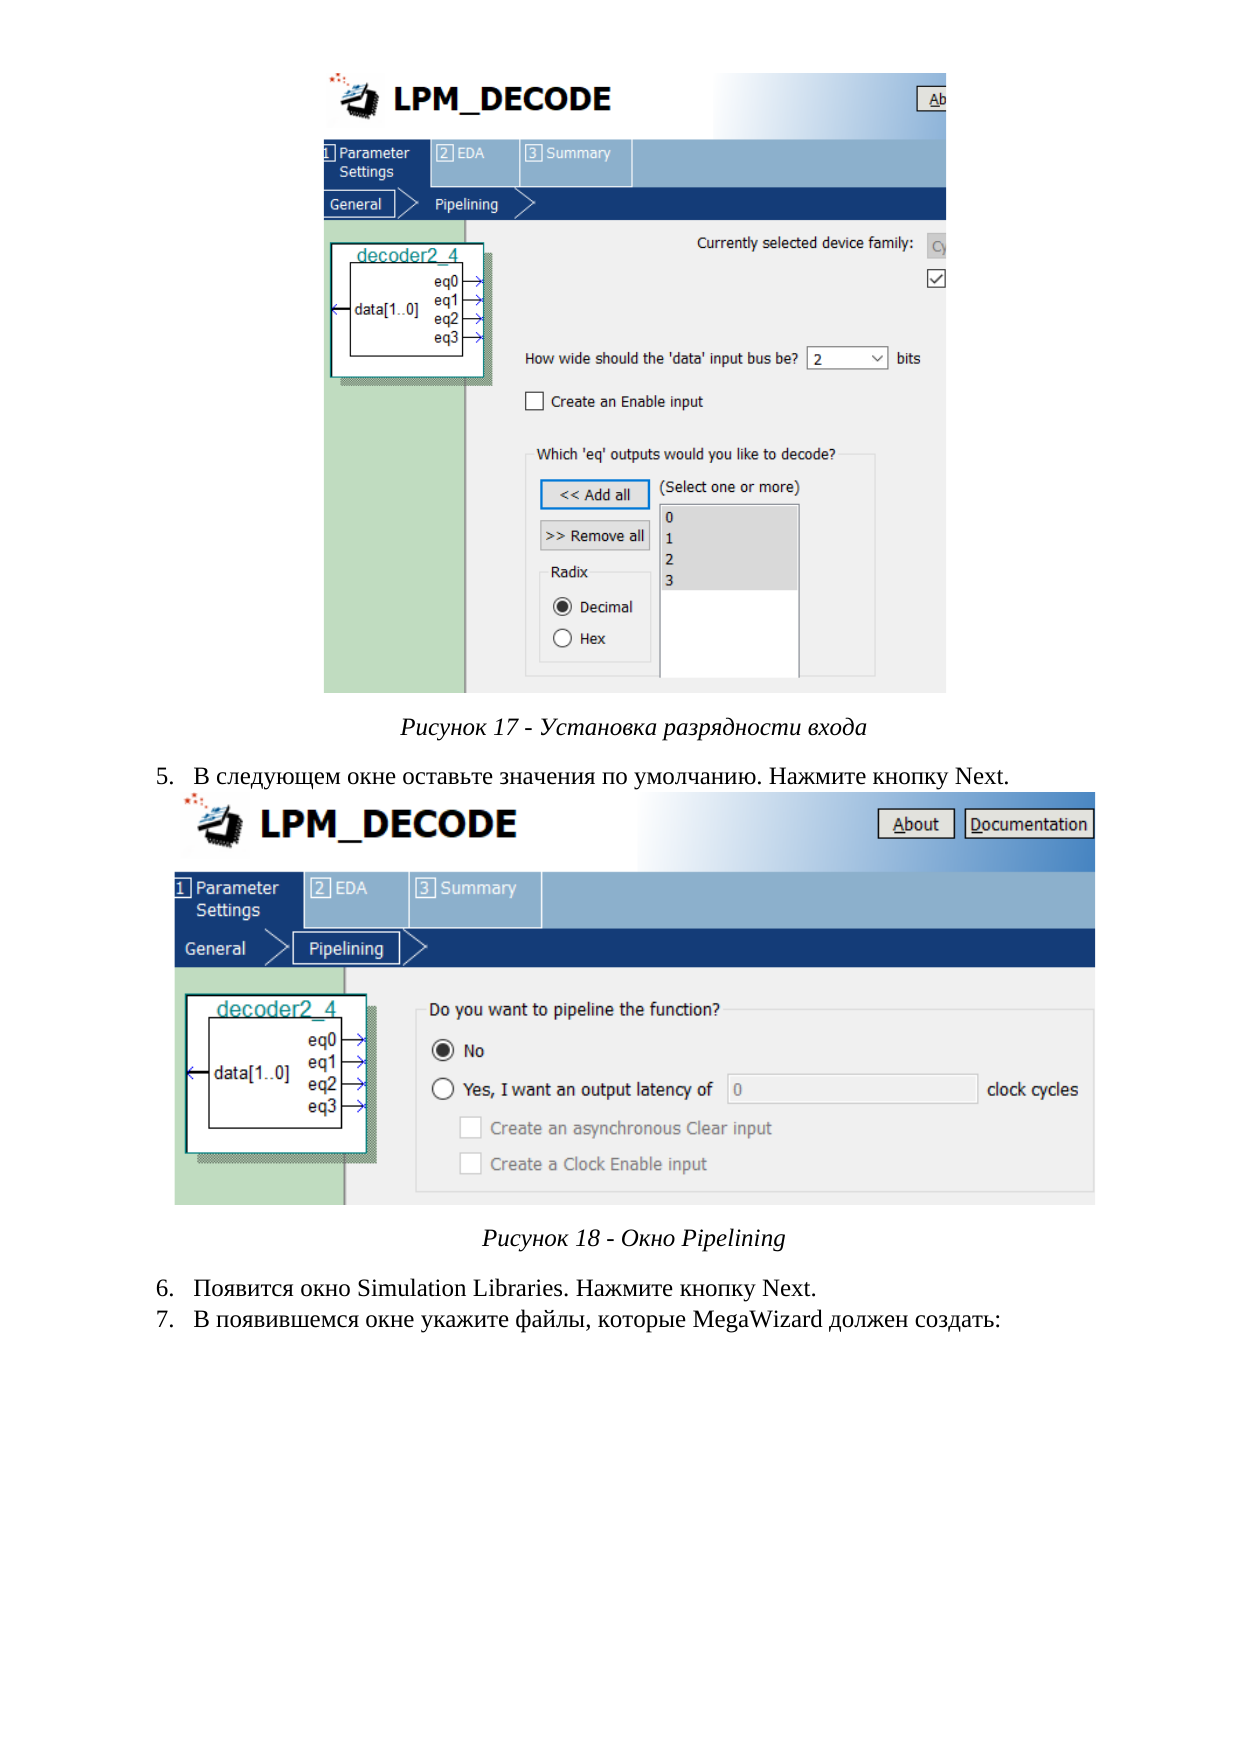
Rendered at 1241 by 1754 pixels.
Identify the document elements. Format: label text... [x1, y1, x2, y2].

list Появится окно Simulation Libraries. Нажмите кнопку Next. [156, 1273, 1152, 1302]
list В появившемся окне укажите файлы, которые MegaWizard должен создать: [156, 1304, 1152, 1333]
text Рисунок 18 - Окно Pipelining [118, 1223, 1152, 1252]
picture [174, 792, 1096, 1205]
picture [323, 73, 947, 693]
text Рисунок 17 - Установка разрядности входа [118, 712, 1152, 740]
list В следующем окне оставьте значения по умолчанию. Нажмите кнопку Next. [156, 761, 1152, 790]
